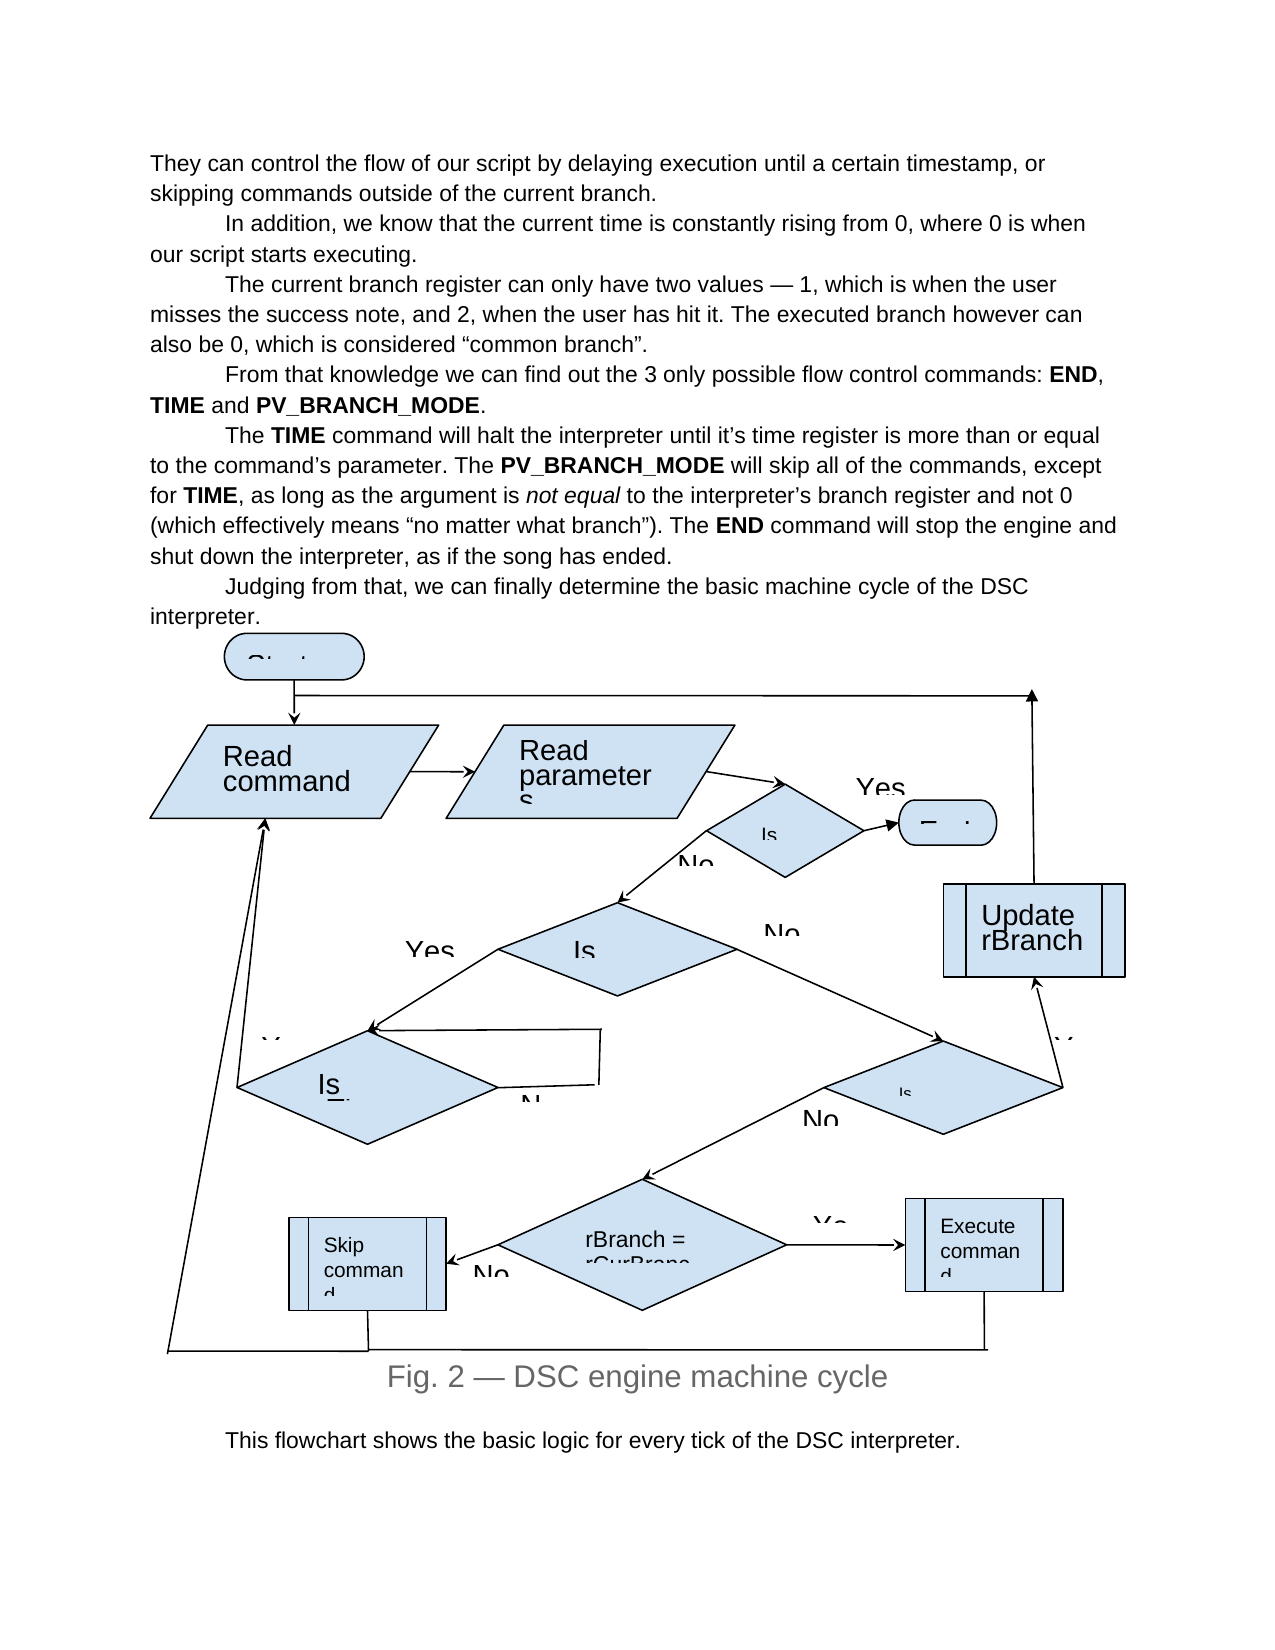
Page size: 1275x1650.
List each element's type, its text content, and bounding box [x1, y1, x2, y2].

text From that knowledge we can find out the 3 only possible flow control commands: END, TIME and PV_BRANCH_MODE. [150, 361, 1125, 418]
text This flowchart shows the basic logic for every tick of the DSC interpreter. [150, 1427, 1125, 1454]
text The current branch register can only have two values — 1, which is when the user misses the success note, and 2, when the user has hit it. The executed branch however can also be 0, which is considered “common branch”. [150, 271, 1125, 358]
text In addition, we know that the current time is constantly rising from 0, where 0 is when our script starts executing. [150, 210, 1125, 267]
text Judging from that, we can finally determine the basic machine cycle of the DSC interpreter. [150, 573, 1125, 629]
subtitle Fig. 2 — DSC engine machine cycle [150, 1358, 1125, 1394]
text The TIME command will halt the interpreter until it’s time register is more than or equal to the command’s parameter. The PV_BRANCH_MODE will skip all of the commands, except for TIME, as long as the argument is not equal to the interpreter’s branch register and not 0 (which effectively means “no matter what branch”). The END command will stop the engine and shut down the interpreter, as if the song has ended. [150, 422, 1125, 569]
